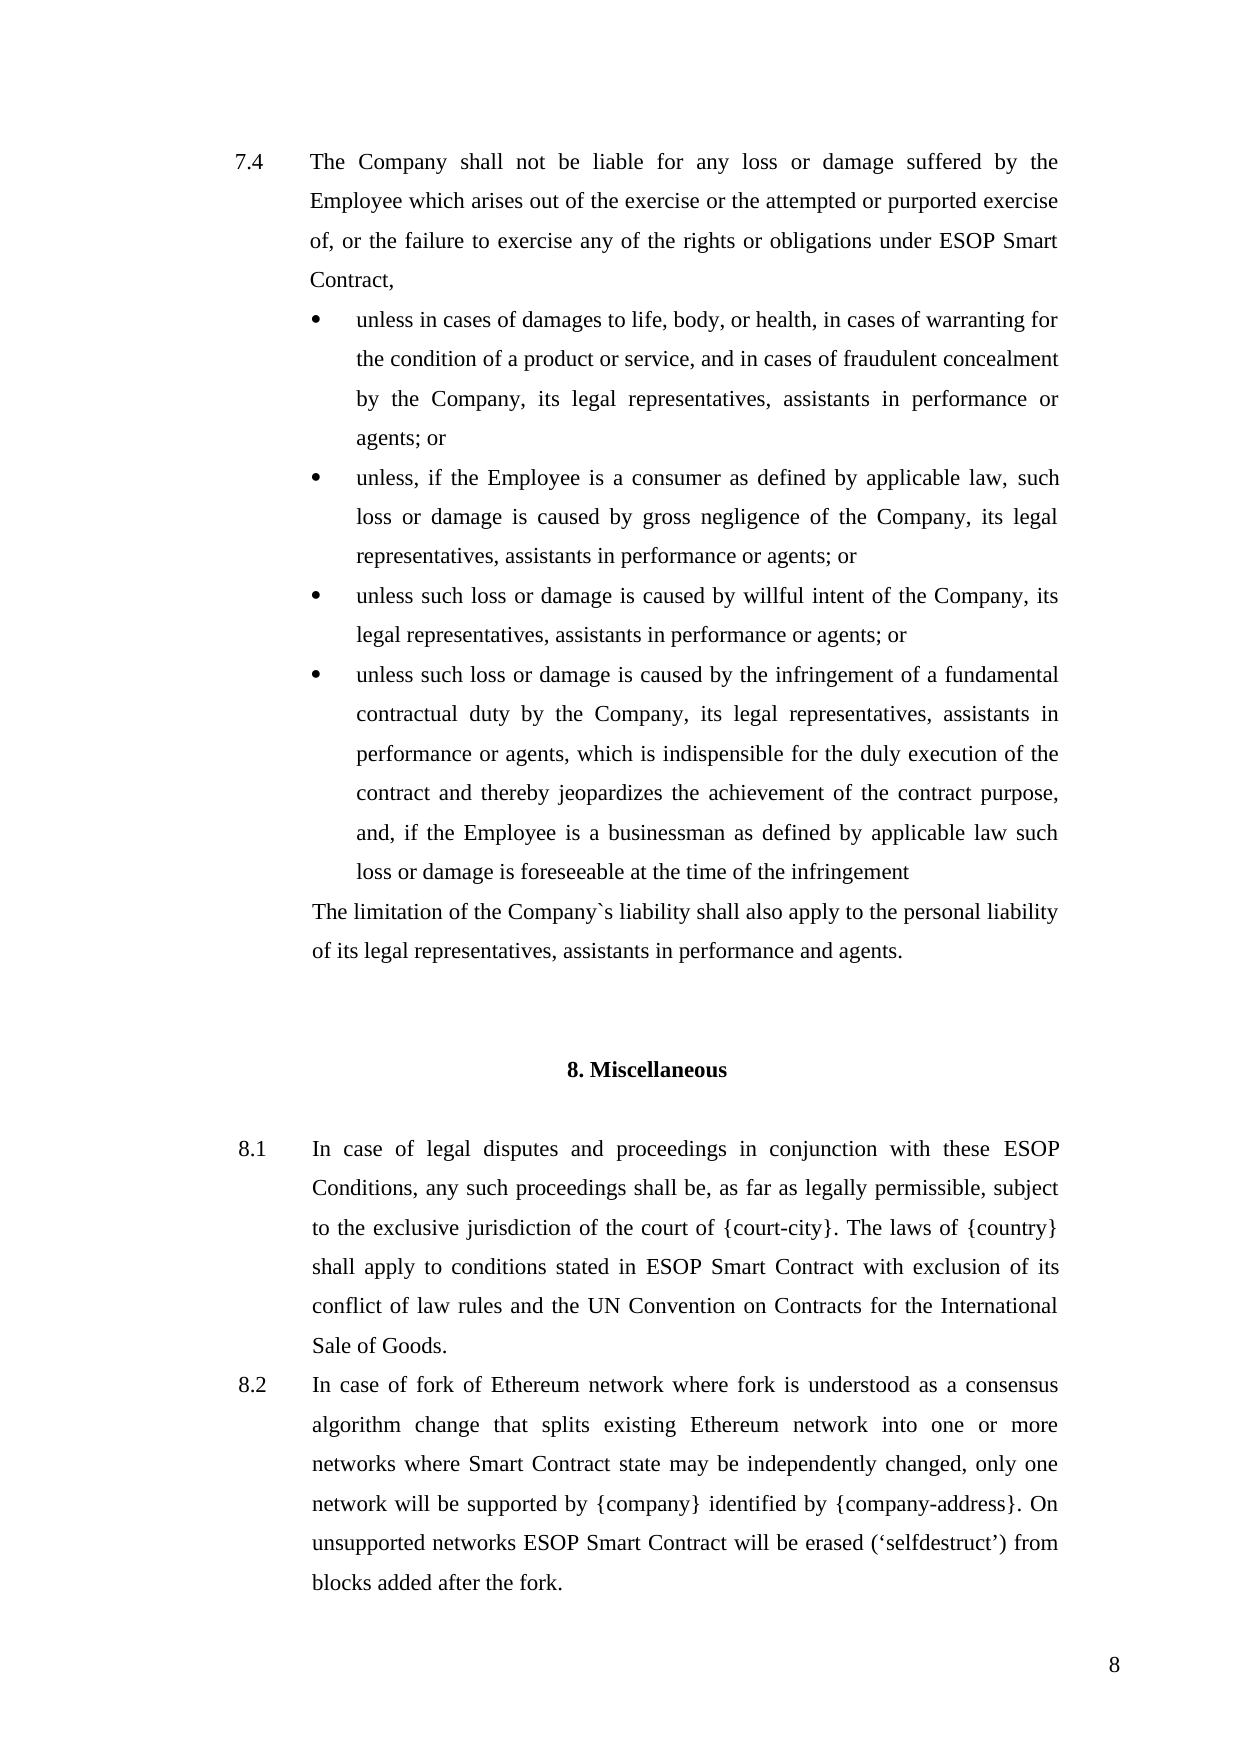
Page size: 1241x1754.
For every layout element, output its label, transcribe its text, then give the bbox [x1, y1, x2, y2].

list In case of legal disputes and proceedings in conjunction with these ESOP Conditions, any such proceedings shall be, as far as legally permissible, subject to the exclusive jurisdiction of the court of {court-city}. The laws of {country} shall apply to conditions stated in ESOP Smart Contract with exclusion of its conflict of law rules and the UN Convention on Contracts for the International Sale of Goods. [238, 1135, 1060, 1358]
list The Company shall not be liable for any loss or damage suffered by the Employee which arises out of the exercise or the attempted or purported exercise of, or the failure to exercise any of the rights or obligations under ESOP Smart Contract, [234, 148, 1060, 292]
list In case of fork of Ethereum network where fork is understood as a consensus algorithm change that splits existing Ethereum network into one or more networks where Smart Contract state may be independently changed, only one network will be supported by {company} identified by {company-address}. On unsupported networks ESOP Smart Contract will be erased (‘selfdestruct’) from blocks added after the fork. [238, 1372, 1060, 1595]
text The limitation of the Company`s liability shall also apply to the personal liability of its legal representatives, assistants in performance and agents. [312, 898, 1060, 964]
list unless such loss or damage is caused by the infringement of a fundamental contractual duty by the Company, its legal representatives, assistants in performance or agents, which is indispensible for the duly execution of the contract and thereby jeopardizes the achievement of the contract purpose, and, if the Employee is a businessman as defined by applicable law such loss or damage is foreseeable at the time of the infringement [312, 661, 1060, 885]
list unless such loss or damage is caused by willful intent of the Company, its legal representatives, assistants in performance or agents; or [312, 582, 1060, 648]
list unless in cases of damages to life, body, or health, in cases of warranting for the condition of a product or service, and in cases of fraudulent concealment by the Company, its legal representatives, assistants in performance or agents; or [312, 306, 1060, 450]
list unless, if the Employee is a consumer as defined by applicable law, such loss or damage is caused by gross negligence of the Company, its legal representatives, assistants in performance or agents; or [312, 463, 1060, 569]
text 8. Miscellaneous [234, 1056, 1060, 1082]
